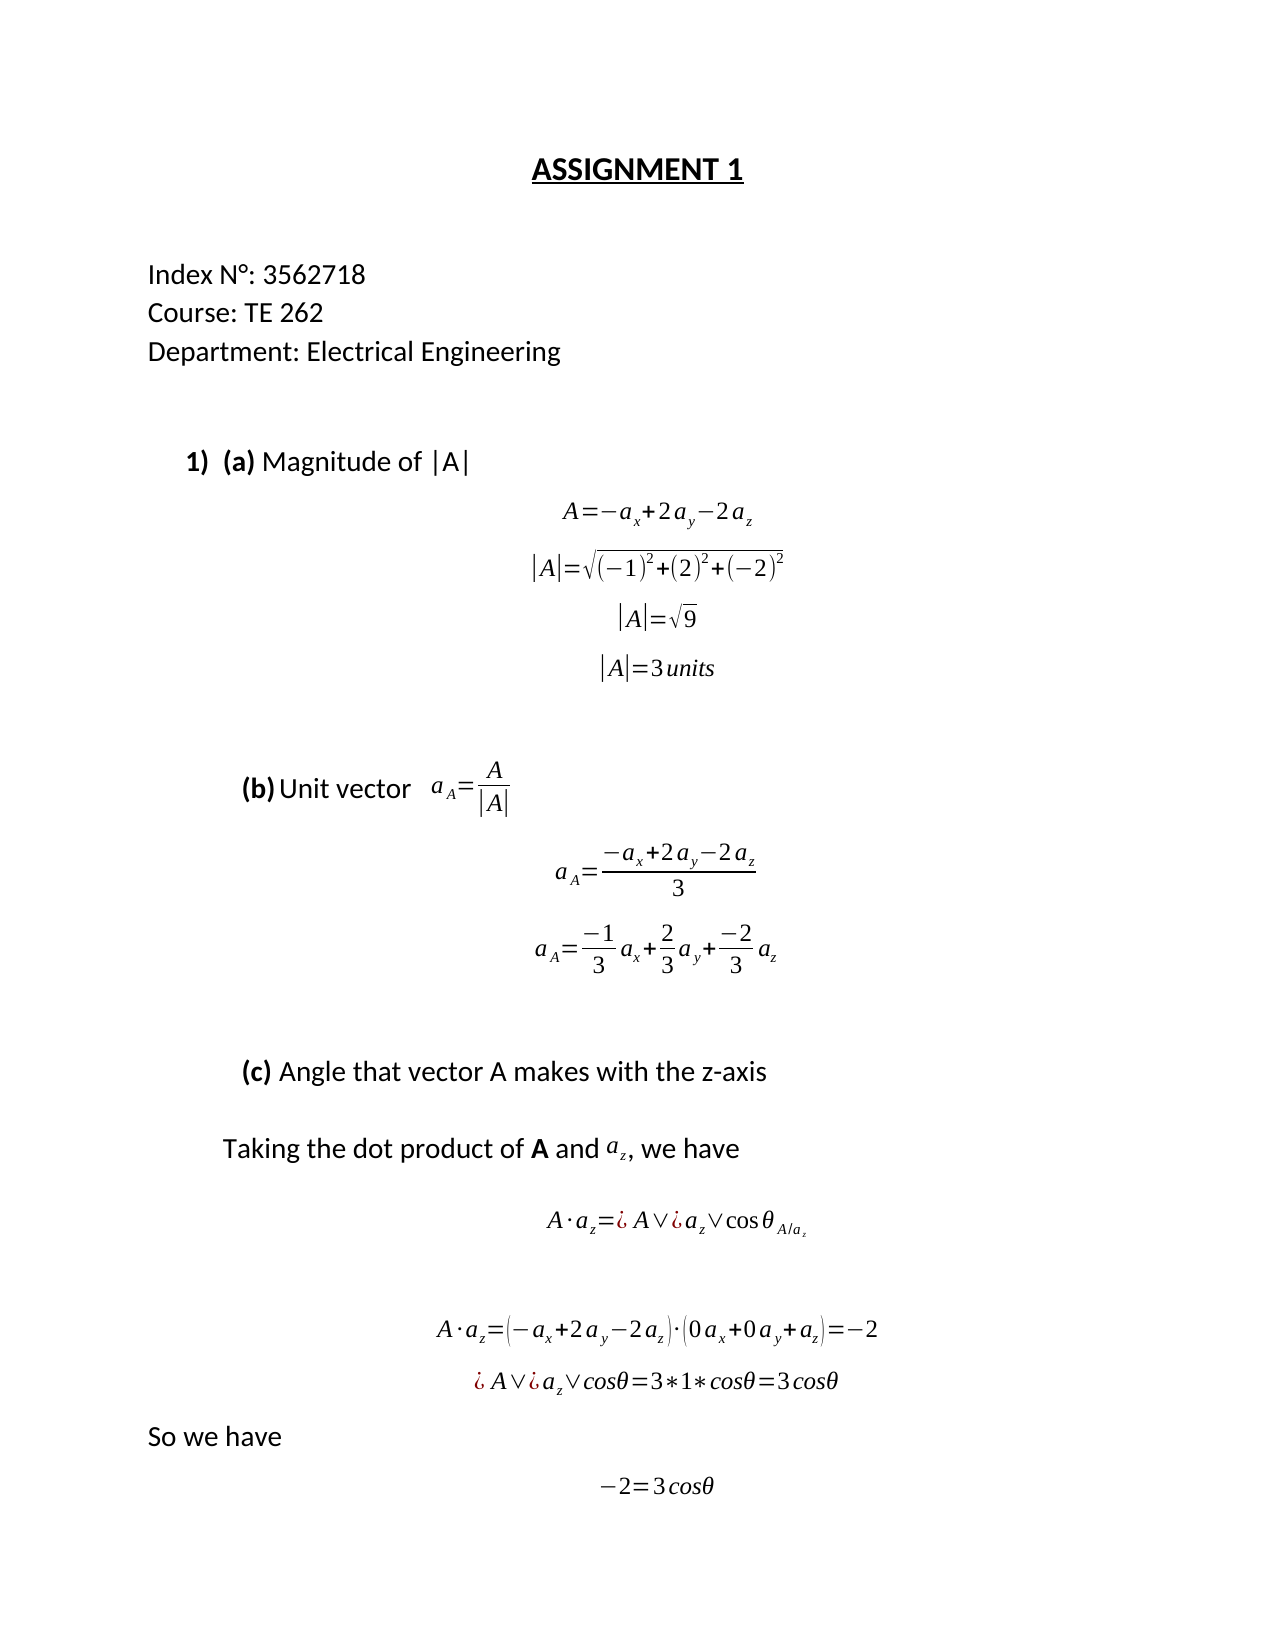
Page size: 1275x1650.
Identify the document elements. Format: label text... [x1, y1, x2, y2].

list Unit vector [241, 757, 1127, 819]
list (a) Magnitude of |A| [185, 443, 1127, 478]
list Taking the dot product of A and , we have [223, 1130, 1127, 1165]
text So we have [148, 1418, 1127, 1453]
list Angle that vector A makes with the z-axis [241, 1053, 1127, 1088]
text Index N°: 3562718 Course: TE 262 Department: Electrical Engineering [148, 256, 1127, 368]
text ASSIGNMENT 1 [148, 148, 1127, 188]
